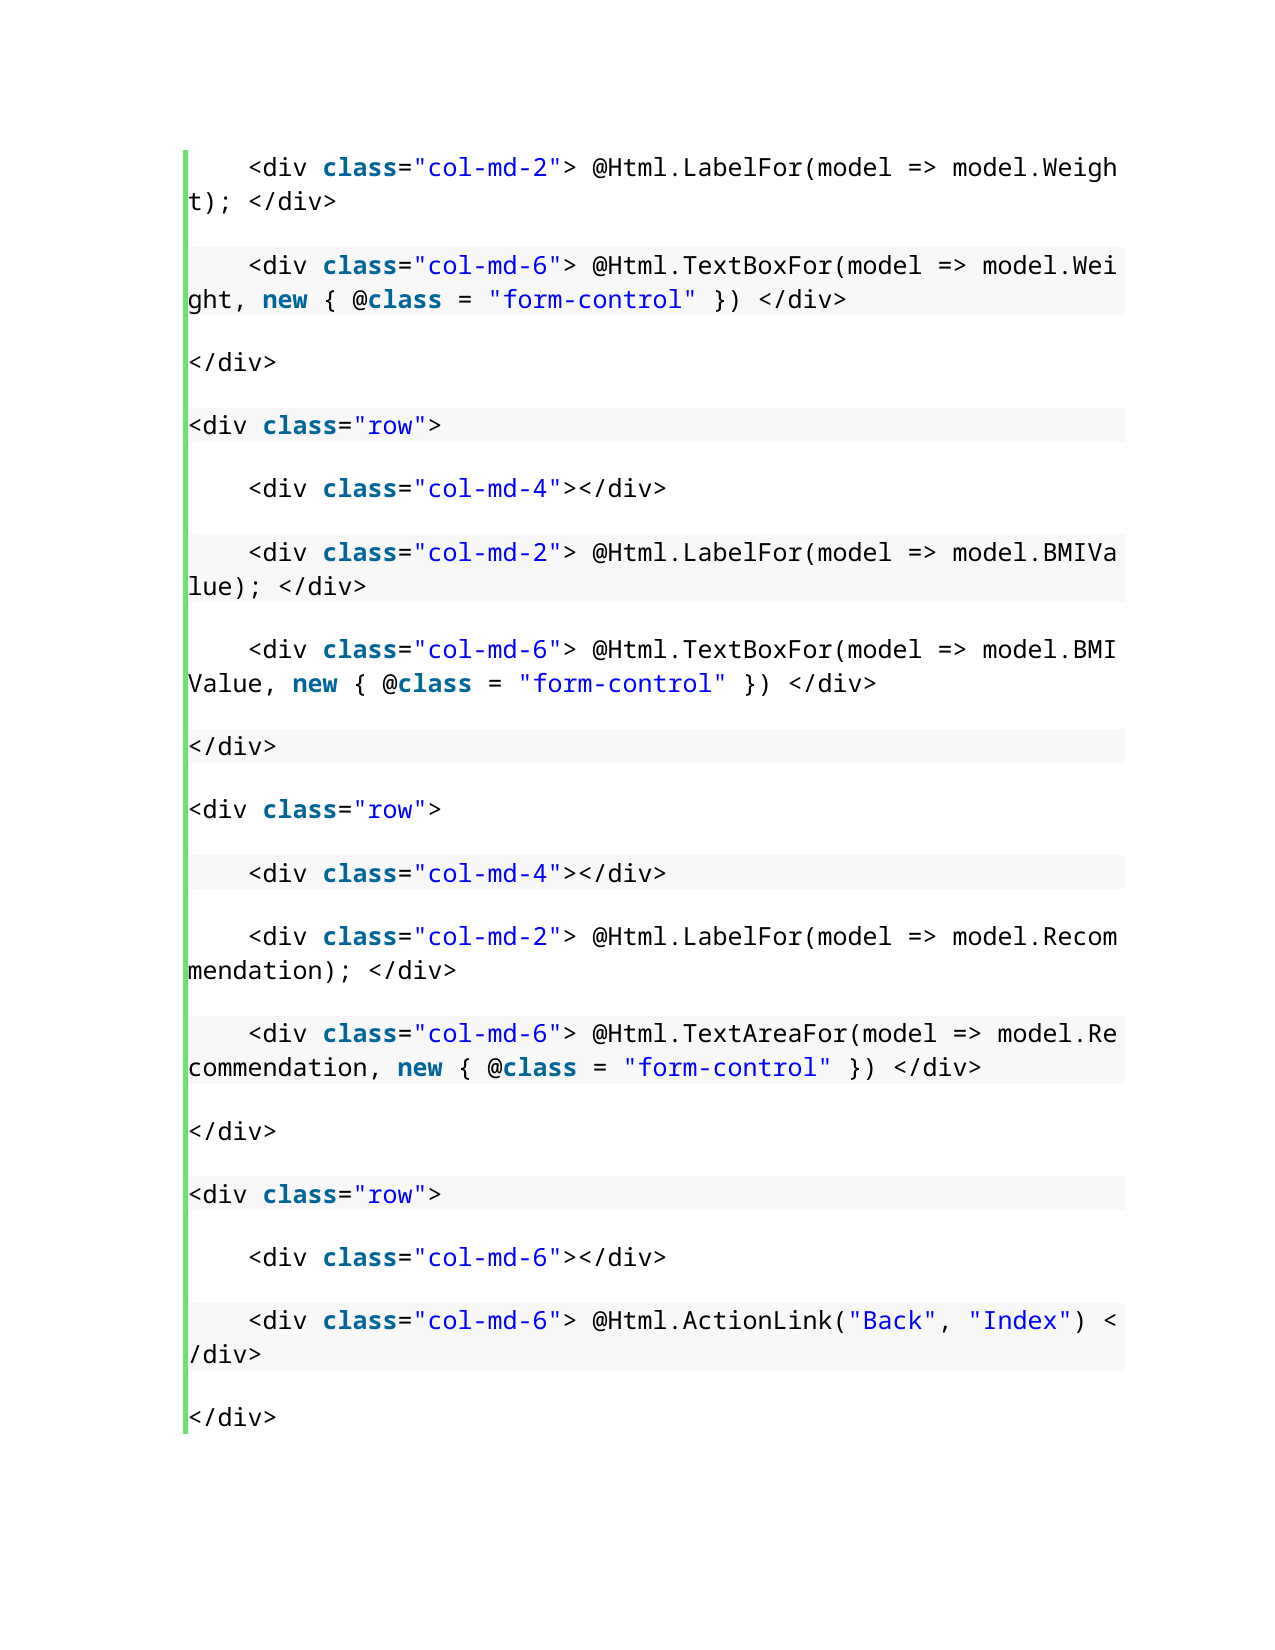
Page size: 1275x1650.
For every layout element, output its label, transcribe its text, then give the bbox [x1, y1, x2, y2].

text <div class="row"> [188, 1176, 1125, 1210]
text <div class="col-md-4"></div> [188, 855, 1125, 889]
text <div class="col-md-6"> @Html.TextAreaFor(model => model.Recommendation, new { @class = "form-control" }) </div> [188, 1016, 1125, 1084]
text <div class="row"> [188, 408, 1125, 442]
text <div class="col-md-6"> @Html.TextBoxFor(model => model.BMIValue, new { @class = "form-control" }) </div> [188, 632, 1125, 700]
text </div> [188, 1400, 1125, 1434]
text <div class="col-md-2"> @Html.LabelFor(model => model.Weight); </div> [188, 150, 1125, 218]
text <div class="row"> [188, 792, 1125, 826]
text </div> [188, 1113, 1125, 1147]
text <div class="col-md-6"> @Html.TextBoxFor(model => model.Weight, new { @class = "form-control" }) </div> [188, 247, 1125, 315]
text <div class="col-md-6"></div> [188, 1239, 1125, 1274]
text </div> [188, 344, 1125, 379]
text <div class="col-md-2"> @Html.LabelFor(model => model.BMIValue); </div> [188, 534, 1125, 602]
text <div class="col-md-6"> @Html.ActionLink("Back", "Index") </div> [188, 1303, 1125, 1371]
text <div class="col-md-2"> @Html.LabelFor(model => model.Recommendation); </div> [188, 918, 1125, 987]
text <div class="col-md-4"></div> [188, 471, 1125, 505]
text </div> [188, 729, 1125, 763]
